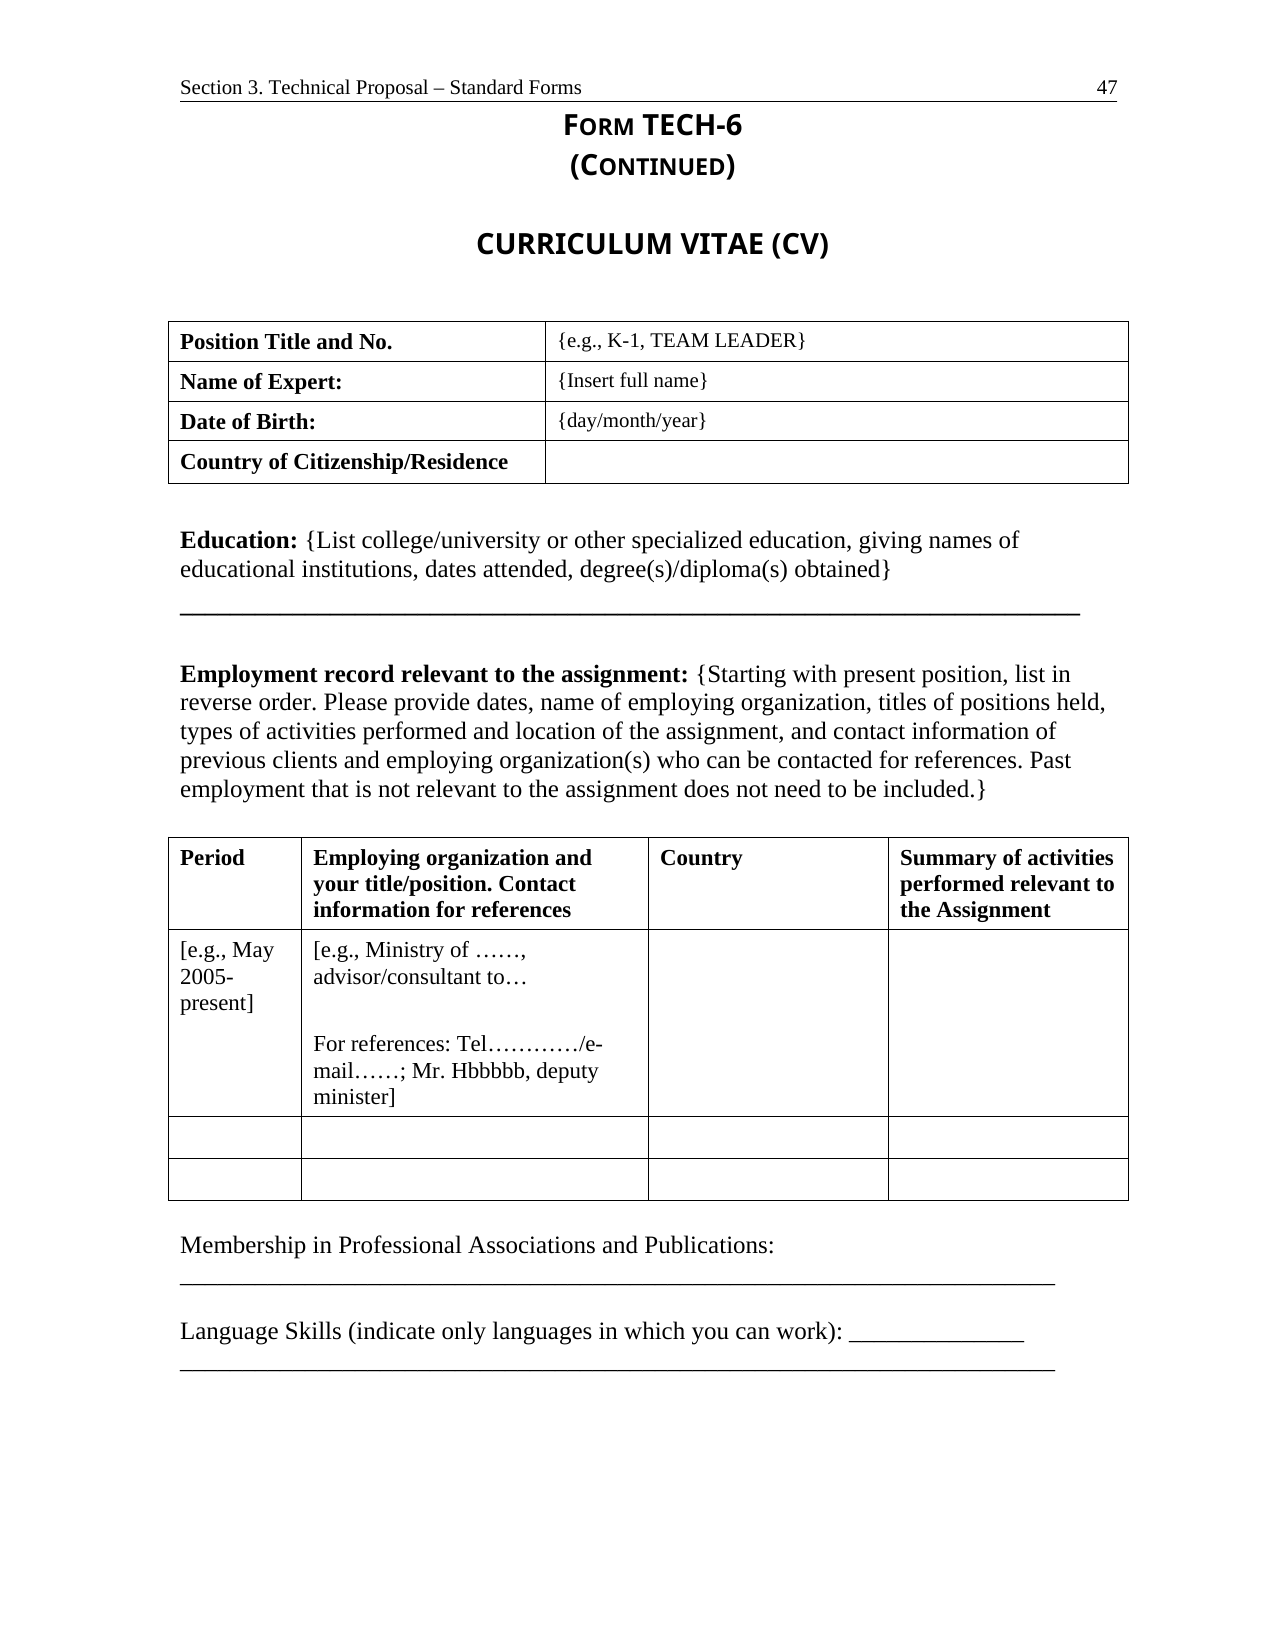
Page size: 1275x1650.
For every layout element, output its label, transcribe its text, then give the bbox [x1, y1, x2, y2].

table_header Summary of activities performed relevant to the Assignment [889, 838, 1128, 929]
table_cell [169, 1159, 301, 1200]
table_cell [e.g., Ministry of ……, advisor/consultant to… For references: Tel…………/e-mail……; Mr. Hbbbbb, deputy minister] [302, 930, 648, 1116]
table_cell [649, 1159, 888, 1200]
table_cell [649, 930, 888, 1116]
table_cell {day/month/year} [546, 402, 1128, 440]
text Membership in Professional Associations and Publications: ______________________________________________________________________ [180, 1230, 1125, 1288]
table_cell [e.g., May 2005-present] [169, 930, 301, 1116]
text Language Skills (indicate only languages in which you can work): ______________ [180, 1316, 1125, 1345]
table_cell Name of Expert: [169, 362, 545, 401]
text Education: {List college/university or other specialized education, giving names of educational institutions, dates attended, degree(s)/diploma(s) obtained} [180, 525, 1125, 582]
table_cell [889, 1159, 1128, 1200]
table_cell [302, 1159, 648, 1200]
table_header Position Title and No. [169, 322, 545, 361]
table_cell Date of Birth: [169, 402, 545, 440]
table_cell [302, 1117, 648, 1158]
table_header Period [169, 838, 301, 929]
text Employment record relevant to the assignment: {Starting with present position, list in reverse order. Please provide dates, name of employing organization, titles of positions held, types of activities performed and location of the assignment, and contact information of previous clients and employing organization(s) who can be contacted for references. Past employment that is not relevant to the assignment does not need to be included.} [180, 659, 1125, 802]
table_cell [169, 1117, 301, 1158]
table_header Employing organization and your title/position. Contact information for references [302, 838, 648, 929]
text ________________________________________________________________________ [180, 589, 1125, 617]
table_cell [649, 1117, 888, 1158]
text Form TECH-6 [180, 104, 1125, 144]
table_cell [546, 441, 1128, 483]
table_cell [889, 1117, 1128, 1158]
table_cell Country of Citizenship/Residence [169, 441, 545, 483]
table_header Country [649, 838, 888, 929]
table_cell {Insert full name} [546, 362, 1128, 401]
text (Continued) [180, 144, 1125, 184]
text CURRICULUM VITAE (CV) [180, 223, 1125, 263]
table_header {e.g., K-1, TEAM LEADER} [546, 322, 1128, 361]
text ______________________________________________________________________ [180, 1345, 1125, 1374]
table_cell [889, 930, 1128, 1116]
